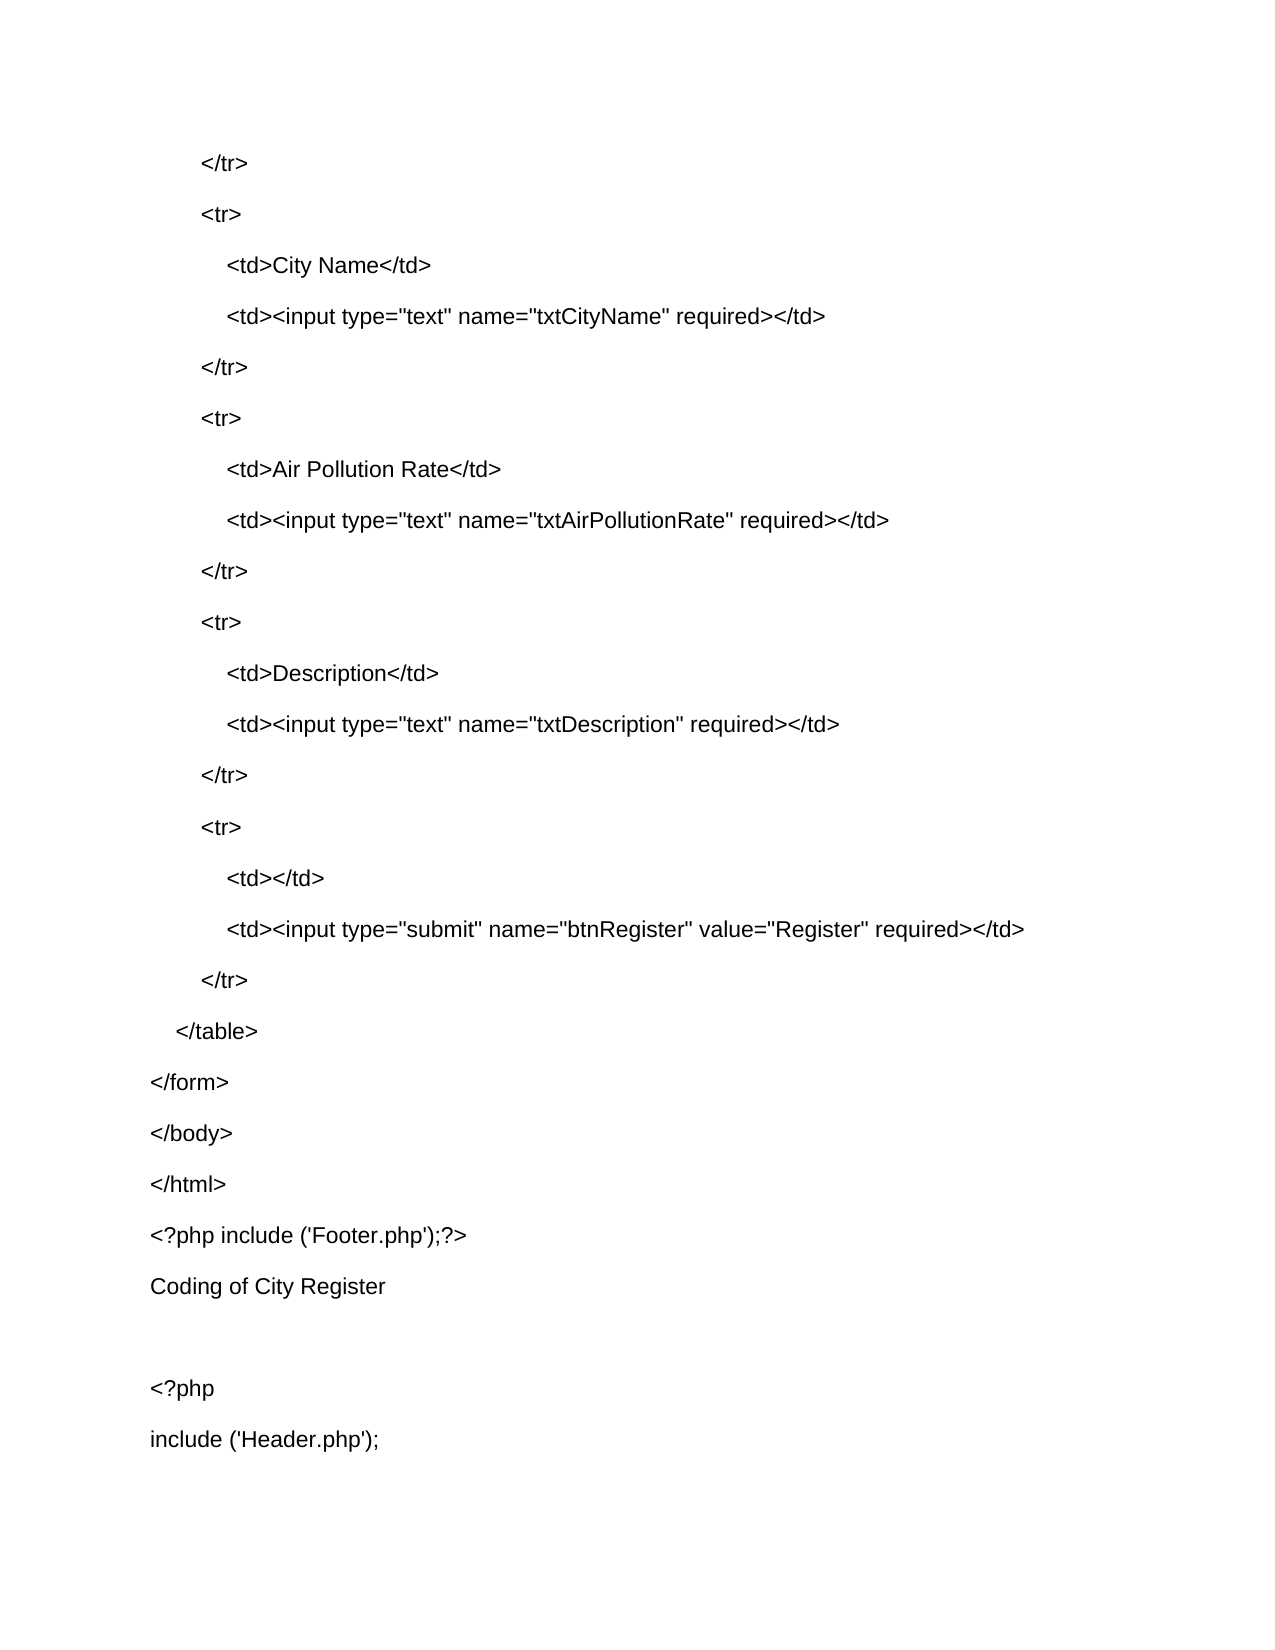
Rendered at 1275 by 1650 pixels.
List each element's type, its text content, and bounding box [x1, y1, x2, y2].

text <td>Description</td> [150, 660, 1125, 687]
text <tr> [150, 609, 1125, 636]
text <tr> [150, 201, 1125, 227]
text </body> [150, 1120, 1125, 1146]
text <?php [150, 1375, 1125, 1401]
text <td>Air Pollution Rate</td> [150, 456, 1125, 483]
text <?php include ('Footer.php');?> [150, 1222, 1125, 1248]
text </table> [150, 1018, 1125, 1044]
text include ('Header.php'); [150, 1426, 1125, 1452]
text Coding of City Register [150, 1273, 1125, 1299]
text <td><input type="text" name="txtCityName" required></td> [150, 303, 1125, 329]
text </html> [150, 1171, 1125, 1197]
text </tr> [150, 558, 1125, 585]
text </tr> [150, 354, 1125, 381]
text </tr> [150, 762, 1125, 789]
text <td></td> [150, 864, 1125, 891]
text <td><input type="submit" name="btnRegister" value="Register" required></td> [150, 916, 1125, 942]
text <td>City Name</td> [150, 252, 1125, 278]
text <td><input type="text" name="txtAirPollutionRate" required></td> [150, 507, 1125, 534]
text <tr> [150, 813, 1125, 840]
text </form> [150, 1069, 1125, 1095]
text <tr> [150, 405, 1125, 432]
text <td><input type="text" name="txtDescription" required></td> [150, 711, 1125, 738]
text </tr> [150, 150, 1125, 176]
text </tr> [150, 967, 1125, 993]
